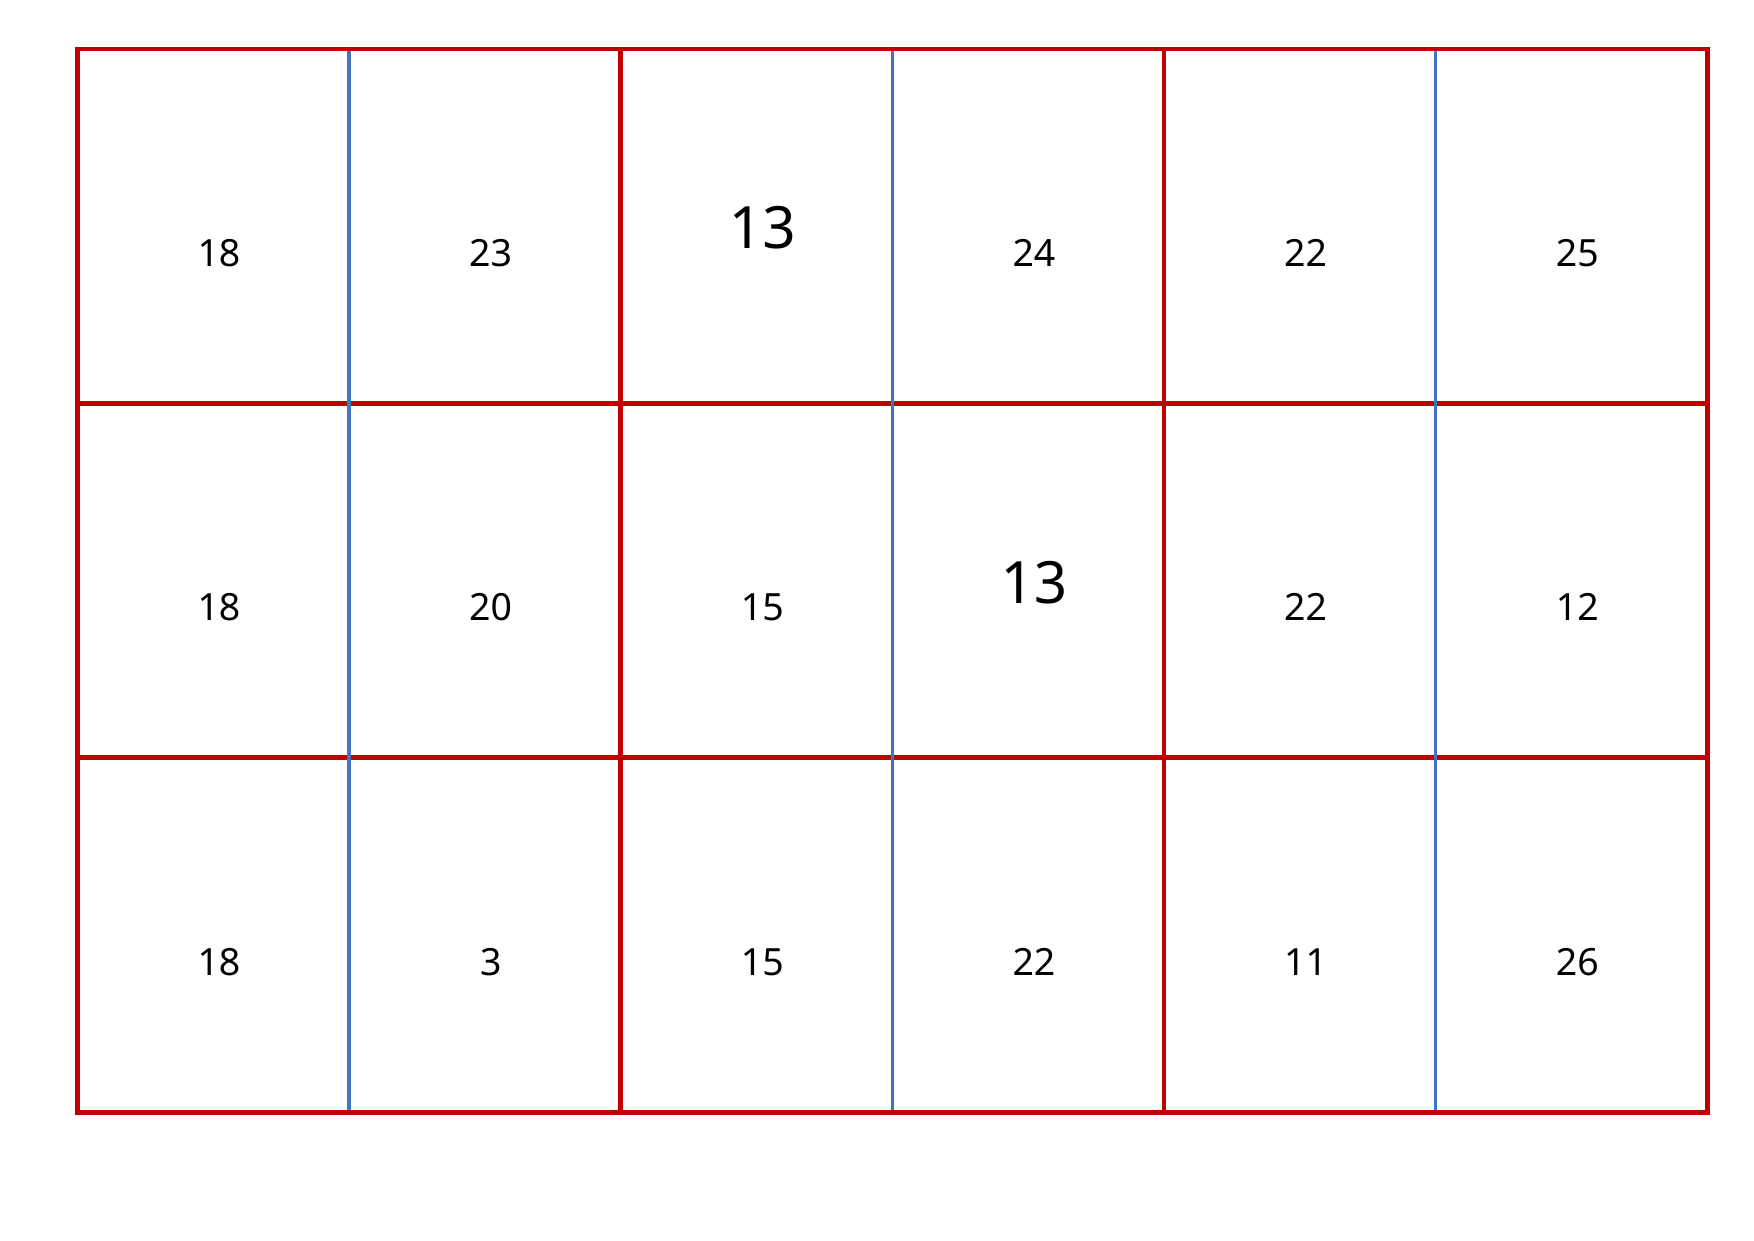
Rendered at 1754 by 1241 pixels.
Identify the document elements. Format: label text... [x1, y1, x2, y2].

table_cell 20 [351, 406, 618, 755]
table_cell 22 [1166, 51, 1434, 401]
table_cell 25 [1437, 51, 1705, 401]
table_cell 22 [1166, 406, 1434, 755]
table_cell 15 [623, 406, 891, 755]
table_cell 18 [80, 51, 347, 401]
table_cell 15 [623, 760, 891, 1110]
table_cell 13 [623, 51, 891, 401]
table_cell 18 [80, 760, 347, 1110]
table_cell 23 [351, 51, 618, 401]
table_cell 24 [894, 51, 1162, 401]
table_cell 12 [1437, 406, 1705, 755]
table_cell 13 [894, 406, 1162, 755]
table_cell 3 [351, 760, 618, 1110]
table_cell 18 [80, 406, 347, 755]
table_cell 26 [1437, 760, 1705, 1110]
table_cell 22 [894, 760, 1162, 1110]
table_cell 11 [1166, 760, 1434, 1110]
